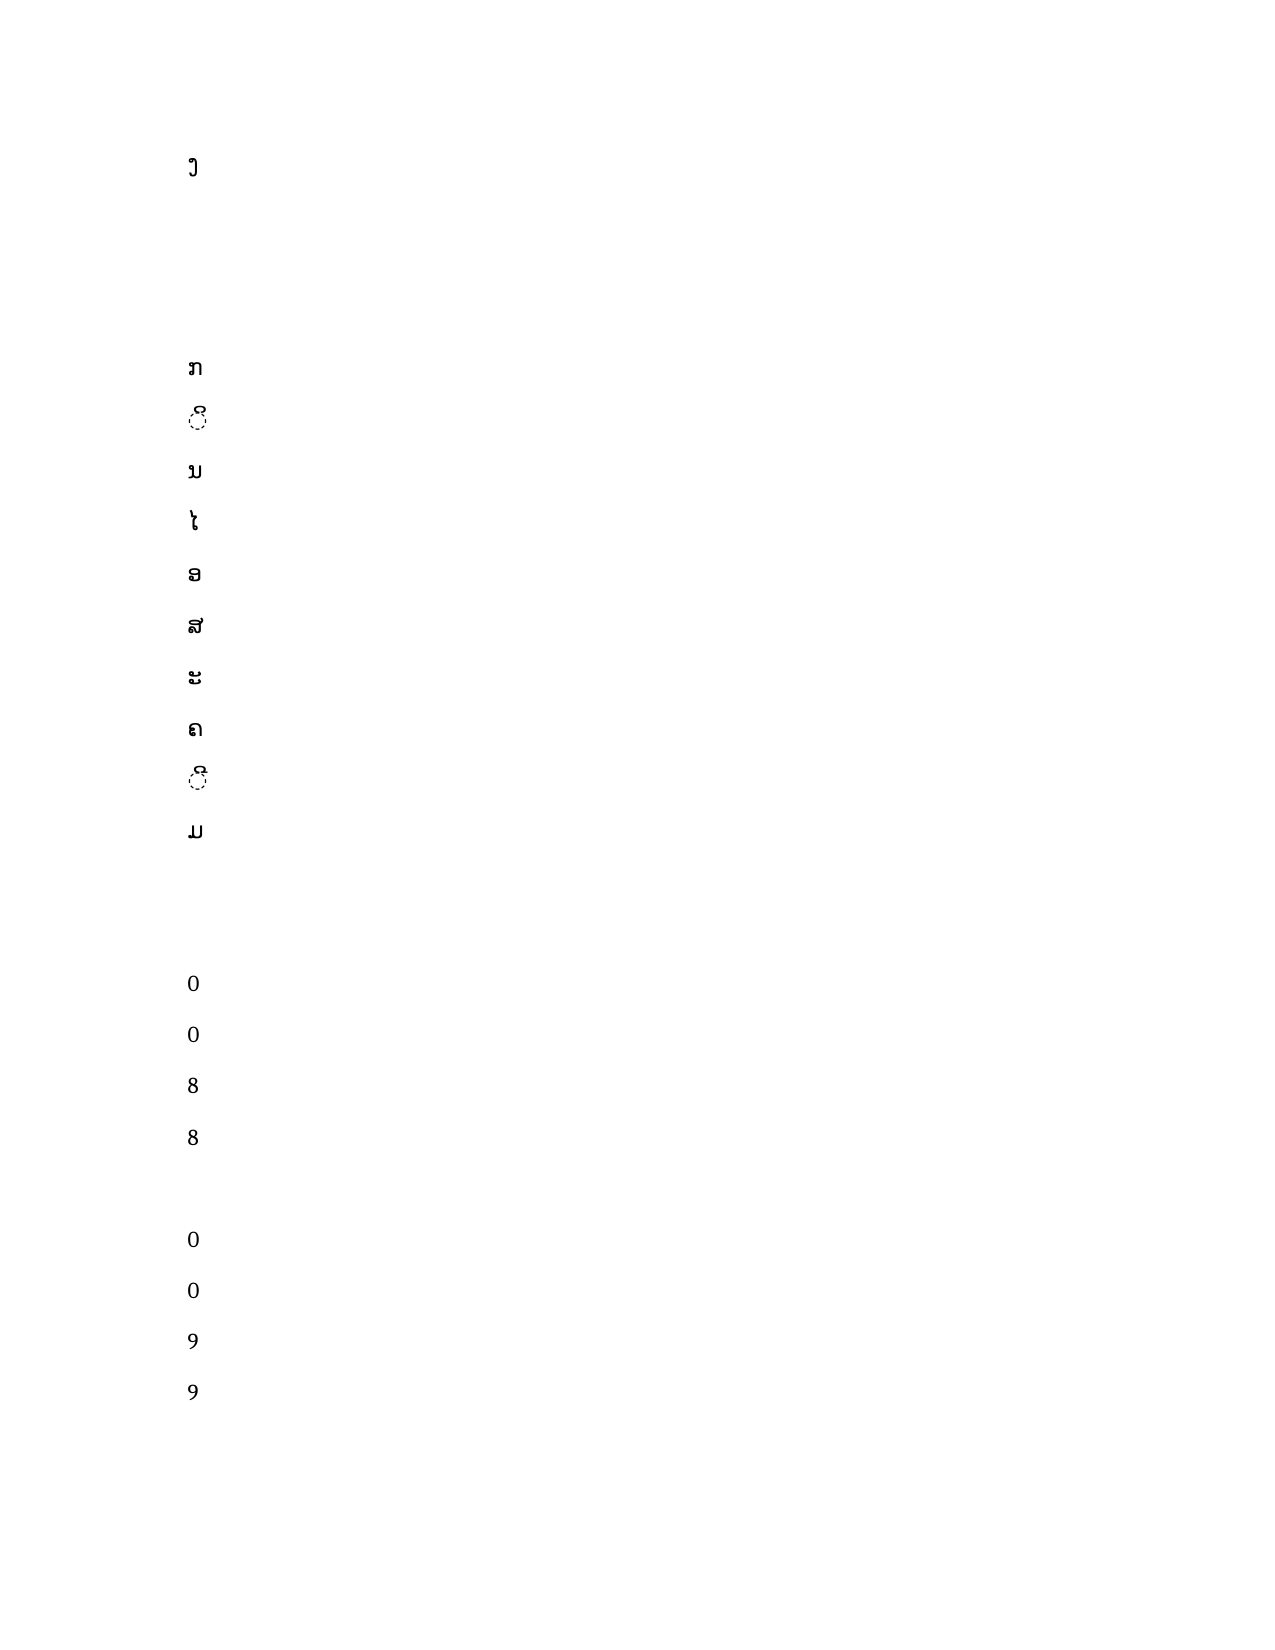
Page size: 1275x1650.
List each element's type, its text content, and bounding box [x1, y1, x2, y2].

text ຄ [187, 715, 1087, 741]
text ງ [187, 150, 1087, 177]
text 0 [187, 1022, 1087, 1049]
text 0 [187, 971, 1087, 998]
text ະ [187, 663, 1087, 690]
text ສ [187, 612, 1087, 638]
text 9 [187, 1328, 1087, 1355]
text 0 [187, 1226, 1087, 1253]
text ິ [187, 406, 1087, 433]
text ໄ [187, 509, 1087, 536]
text ມ [187, 818, 1087, 844]
text ນ [187, 457, 1087, 484]
text ອ [187, 560, 1087, 587]
text ີ [187, 766, 1087, 793]
text 0 [187, 1277, 1087, 1304]
text 8 [187, 1124, 1087, 1151]
text ກ [187, 354, 1087, 381]
text 8 [187, 1073, 1087, 1100]
text 9 [187, 1379, 1087, 1406]
